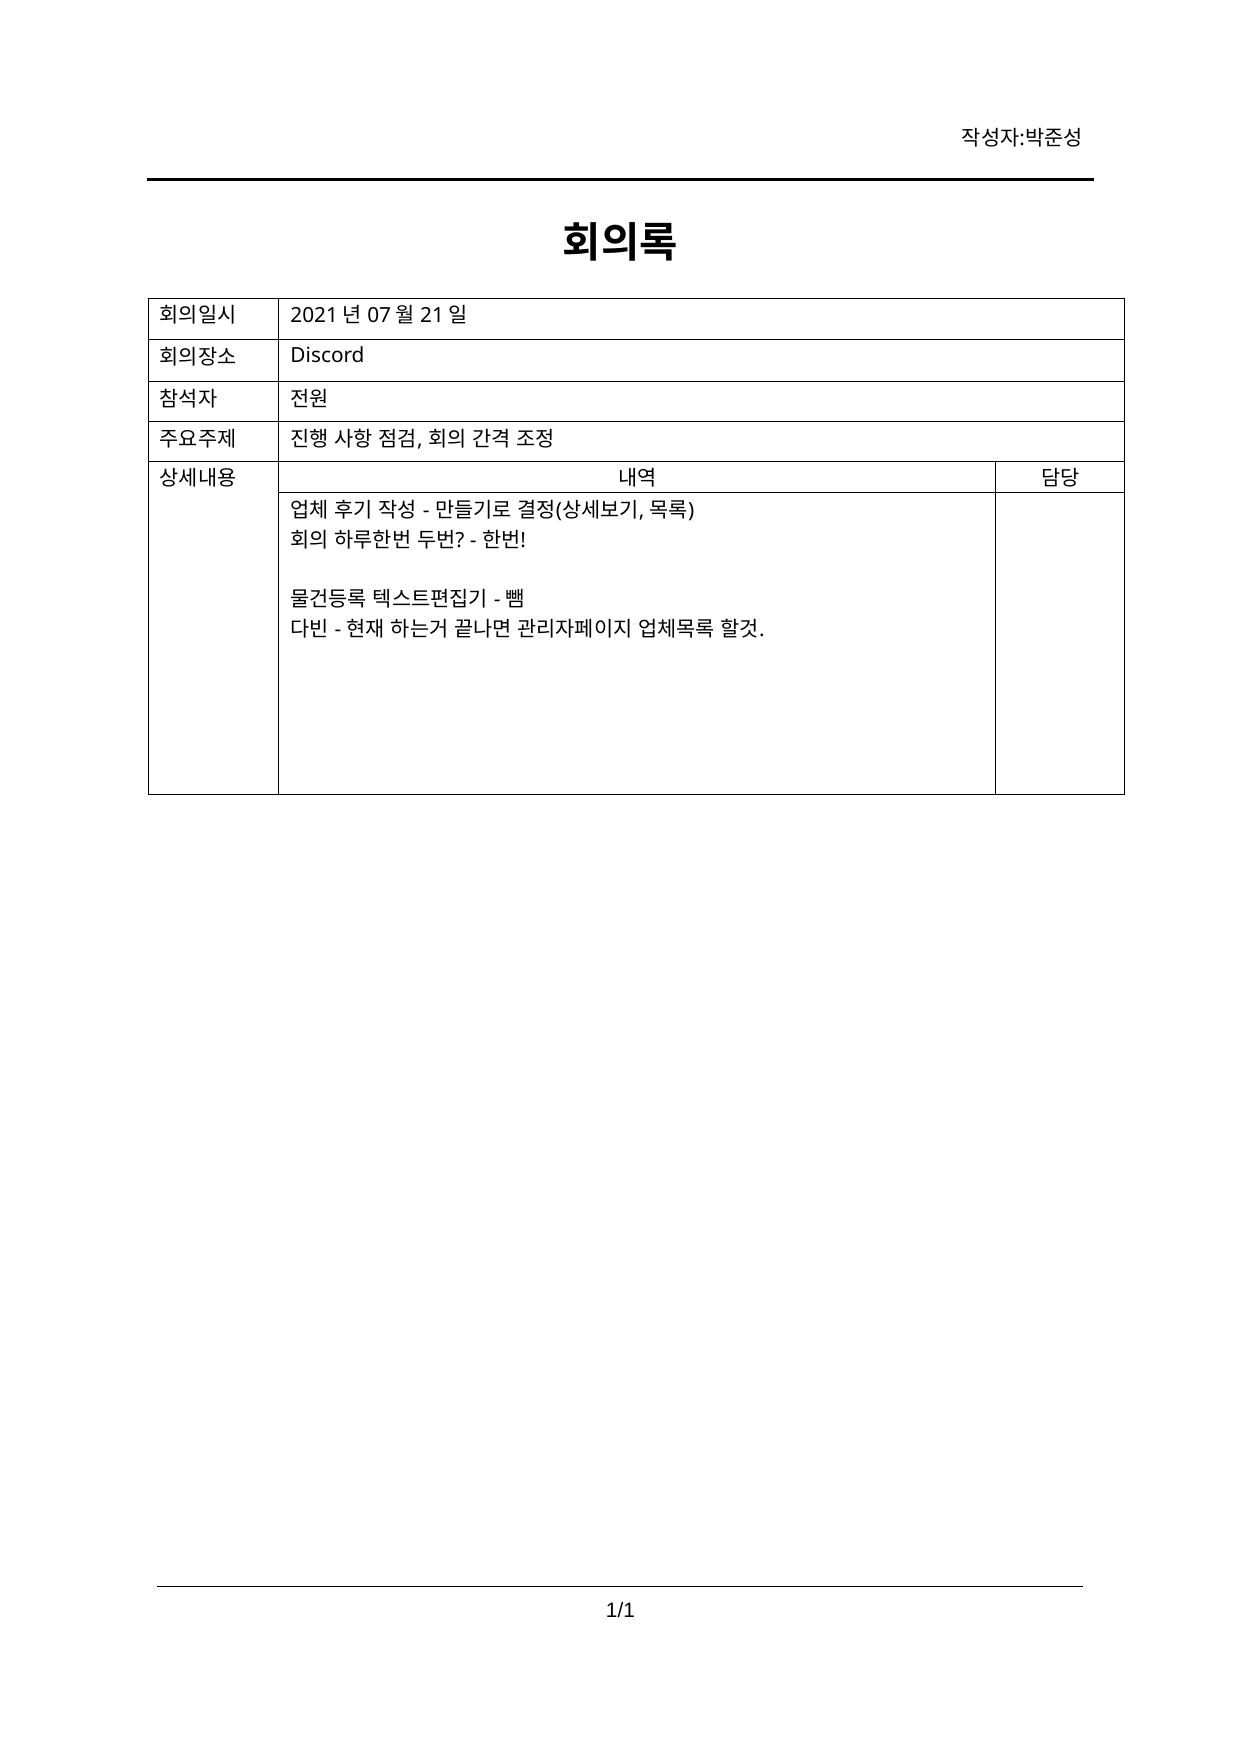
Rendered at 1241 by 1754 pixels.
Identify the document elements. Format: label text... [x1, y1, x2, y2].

table_cell 회의장소 [149, 340, 278, 381]
table_header 2021년 07월 21일 [279, 299, 1124, 339]
table_cell 내역 [279, 462, 995, 492]
text 회의록 [148, 209, 1092, 269]
table_cell 주요주제 [149, 422, 278, 461]
table_cell Discord [279, 340, 1124, 381]
table_cell 참석자 [149, 382, 278, 421]
table_cell 전원 [279, 382, 1124, 421]
table_header 회의일시 [149, 299, 278, 339]
table_cell 업체 후기 작성 - 만들기로 결정(상세보기, 목록) 회의 하루한번 두번? - 한번! 물건등록 텍스트편집기 - 뺌 다빈 - 현재 하는거 끝나면 관리자페이지 업체목록 할것. [279, 493, 995, 794]
table_cell 진행 사항 점검, 회의 간격 조정 [279, 422, 1124, 461]
table_cell 상세내용 [149, 462, 278, 794]
table_cell [996, 493, 1124, 794]
table_cell 담당 [996, 462, 1124, 492]
